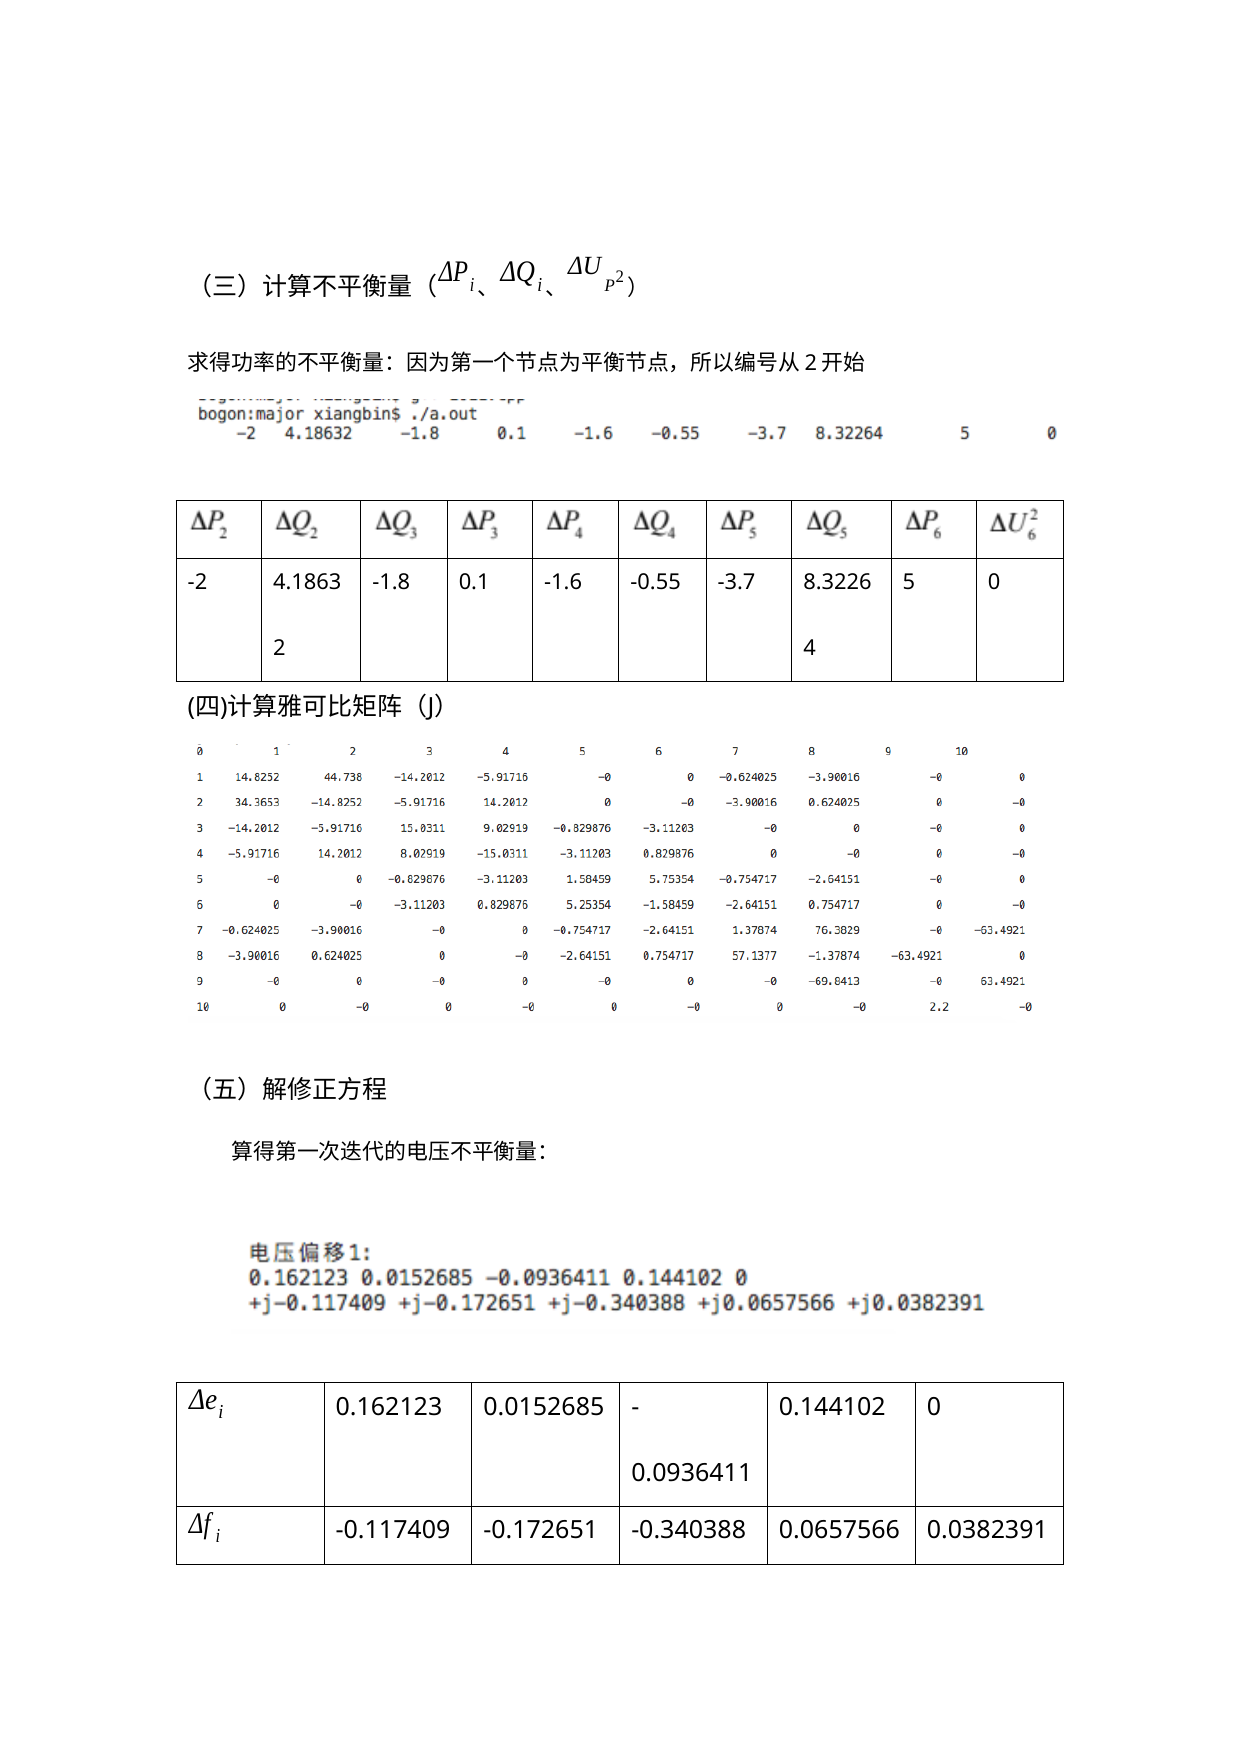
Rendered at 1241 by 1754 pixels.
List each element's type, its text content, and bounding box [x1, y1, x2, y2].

table_header [619, 501, 706, 557]
table_cell 0.0657566 [768, 1507, 915, 1563]
table_header [977, 501, 1063, 557]
table_cell 5 [892, 559, 976, 681]
table_header [707, 501, 791, 557]
table_cell -2 [177, 559, 261, 681]
text （三）计算不平衡量（、、） [187, 233, 1053, 321]
picture [187, 744, 1053, 1023]
table_header [177, 501, 261, 557]
table_header [792, 501, 891, 557]
table_header [892, 501, 976, 557]
table_cell -3.7 [707, 559, 791, 681]
table_header [177, 1383, 324, 1506]
table_cell -0.340388 [620, 1507, 767, 1563]
table_header [262, 501, 360, 557]
table_cell -1.8 [361, 559, 447, 681]
text （五）解修正方程 [187, 1065, 1053, 1109]
text 算得第一次迭代的电压不平衡量： [187, 1128, 1053, 1172]
table_cell [177, 1507, 324, 1563]
table_cell -0.55 [619, 559, 706, 681]
table_cell 0 [977, 559, 1063, 681]
picture [231, 1223, 1095, 1334]
table_header 0.0152685 [472, 1383, 619, 1506]
table_header [533, 501, 618, 557]
text (四)计算雅可比矩阵（J） [187, 682, 1053, 726]
table_header [361, 501, 447, 557]
table_header 0.144102 [768, 1383, 915, 1506]
table_cell 0.0382391 [916, 1507, 1063, 1563]
table_header [448, 501, 532, 557]
picture [187, 399, 1087, 467]
table_cell 4.18632 [262, 559, 360, 681]
table_header -0.0936411 [620, 1383, 767, 1506]
table_header 0 [916, 1383, 1063, 1506]
table_cell -1.6 [533, 559, 618, 681]
text 求得功率的不平衡量：因为第一个节点为平衡节点，所以编号从2开始 [187, 339, 1053, 383]
table_header 0.162123 [325, 1383, 471, 1506]
table_cell 8.32264 [792, 559, 891, 681]
table_cell -0.117409 [325, 1507, 471, 1563]
table_cell -0.172651 [472, 1507, 619, 1563]
table_cell 0.1 [448, 559, 532, 681]
